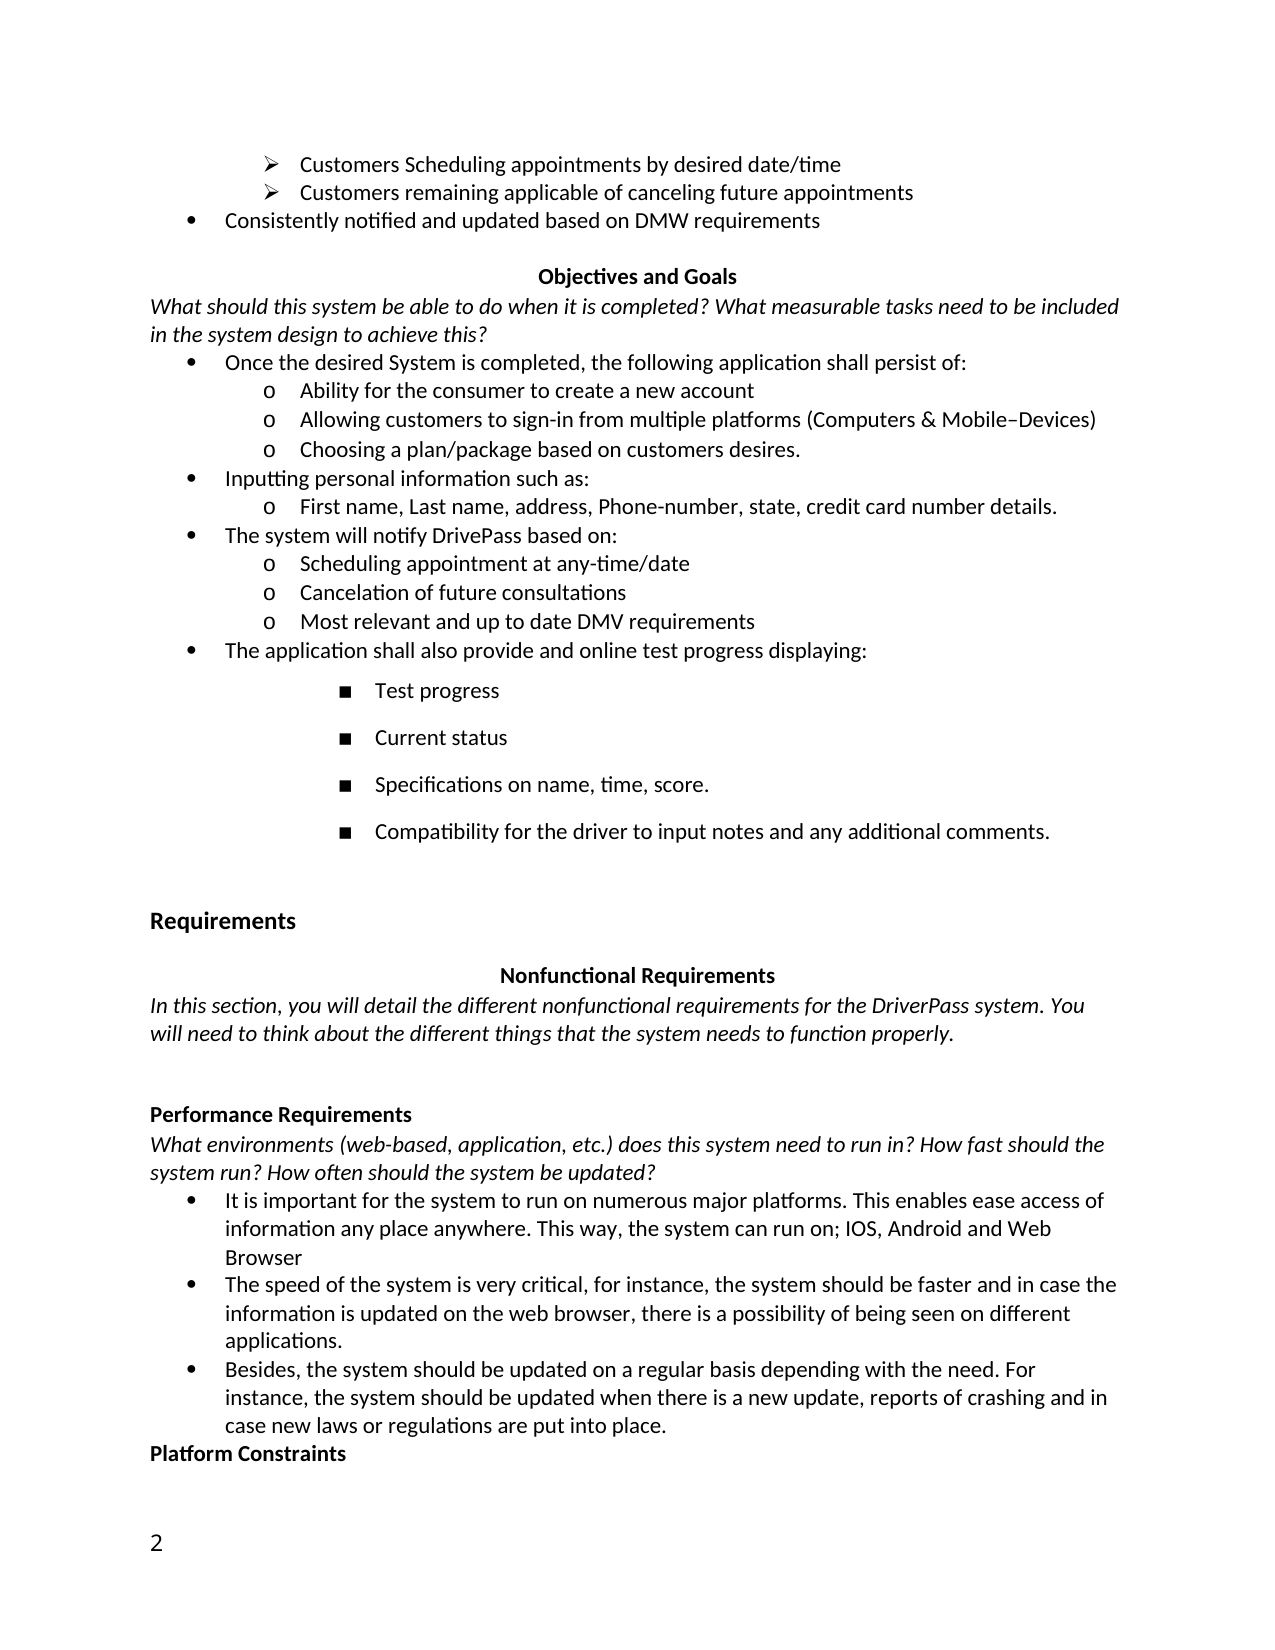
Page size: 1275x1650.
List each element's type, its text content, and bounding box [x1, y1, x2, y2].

list The application shall also provide and online test progress displaying: [187, 637, 1125, 664]
subtitle Performance Requirements [150, 1100, 1125, 1128]
list Once the desired System is completed, the following application shall persist of: [187, 348, 1125, 376]
list Inputting personal information such as: [187, 464, 1125, 492]
list First name, Last name, address, Phone-number, state, credit card number details. [262, 492, 1125, 521]
list Most relevant and up to date DMV requirements [262, 607, 1125, 637]
list The speed of the system is very critical, for instance, the system should be faster and in case the information is updated on the web browser, there is a possibility of being seen on different applications. [187, 1271, 1125, 1355]
list Cancelation of future consultations [262, 578, 1125, 607]
list Besides, the system should be updated on a regular basis depending with the need. For instance, the system should be updated when there is a new update, reports of crashing and in case new laws or regulations are put into place. [187, 1355, 1125, 1439]
list Consistently notified and updated based on DMW requirements [187, 206, 1125, 234]
list Allowing customers to sign-in from multiple platforms (Computers & Mobile–Devices) [262, 406, 1125, 435]
list It is important for the system to run on numerous major platforms. This enables ease access of information any place anywhere. This way, the system can run on; IOS, Android and Web Browser [187, 1187, 1125, 1271]
list Ability for the consumer to create a new account [262, 376, 1125, 406]
subtitle Objectives and Goals [150, 262, 1125, 290]
subtitle Requirements [150, 906, 1125, 936]
list Customers remaining applicable of canceling future appointments [262, 178, 1125, 206]
list The system will notify DrivePass based on: [187, 521, 1125, 549]
list Specifications on name, time, score. [337, 758, 1125, 806]
list Test progress [337, 664, 1125, 712]
text What should this system be able to do when it is completed? What measurable tasks need to be included in the system design to achieve this? [150, 292, 1125, 348]
list Scheduling appointment at any-time/date [262, 549, 1125, 578]
text What environments (web-based, application, etc.) does this system need to run in? How fast should the system run? How often should the system be updated? [150, 1131, 1125, 1187]
text In this section, you will detail the different nonfunctional requirements for the DriverPass system. You will need to think about the different things that the system needs to function properly. [150, 991, 1125, 1047]
list Compatibility for the driver to input notes and any additional comments. [337, 806, 1125, 852]
list Customers Scheduling appointments by desired date/time [262, 150, 1125, 178]
subtitle Nonfunctional Requirements [150, 961, 1125, 989]
subtitle Platform Constraints [150, 1439, 1125, 1467]
list Choosing a plan/package based on customers desires. [262, 435, 1125, 464]
list Current status [337, 712, 1125, 758]
